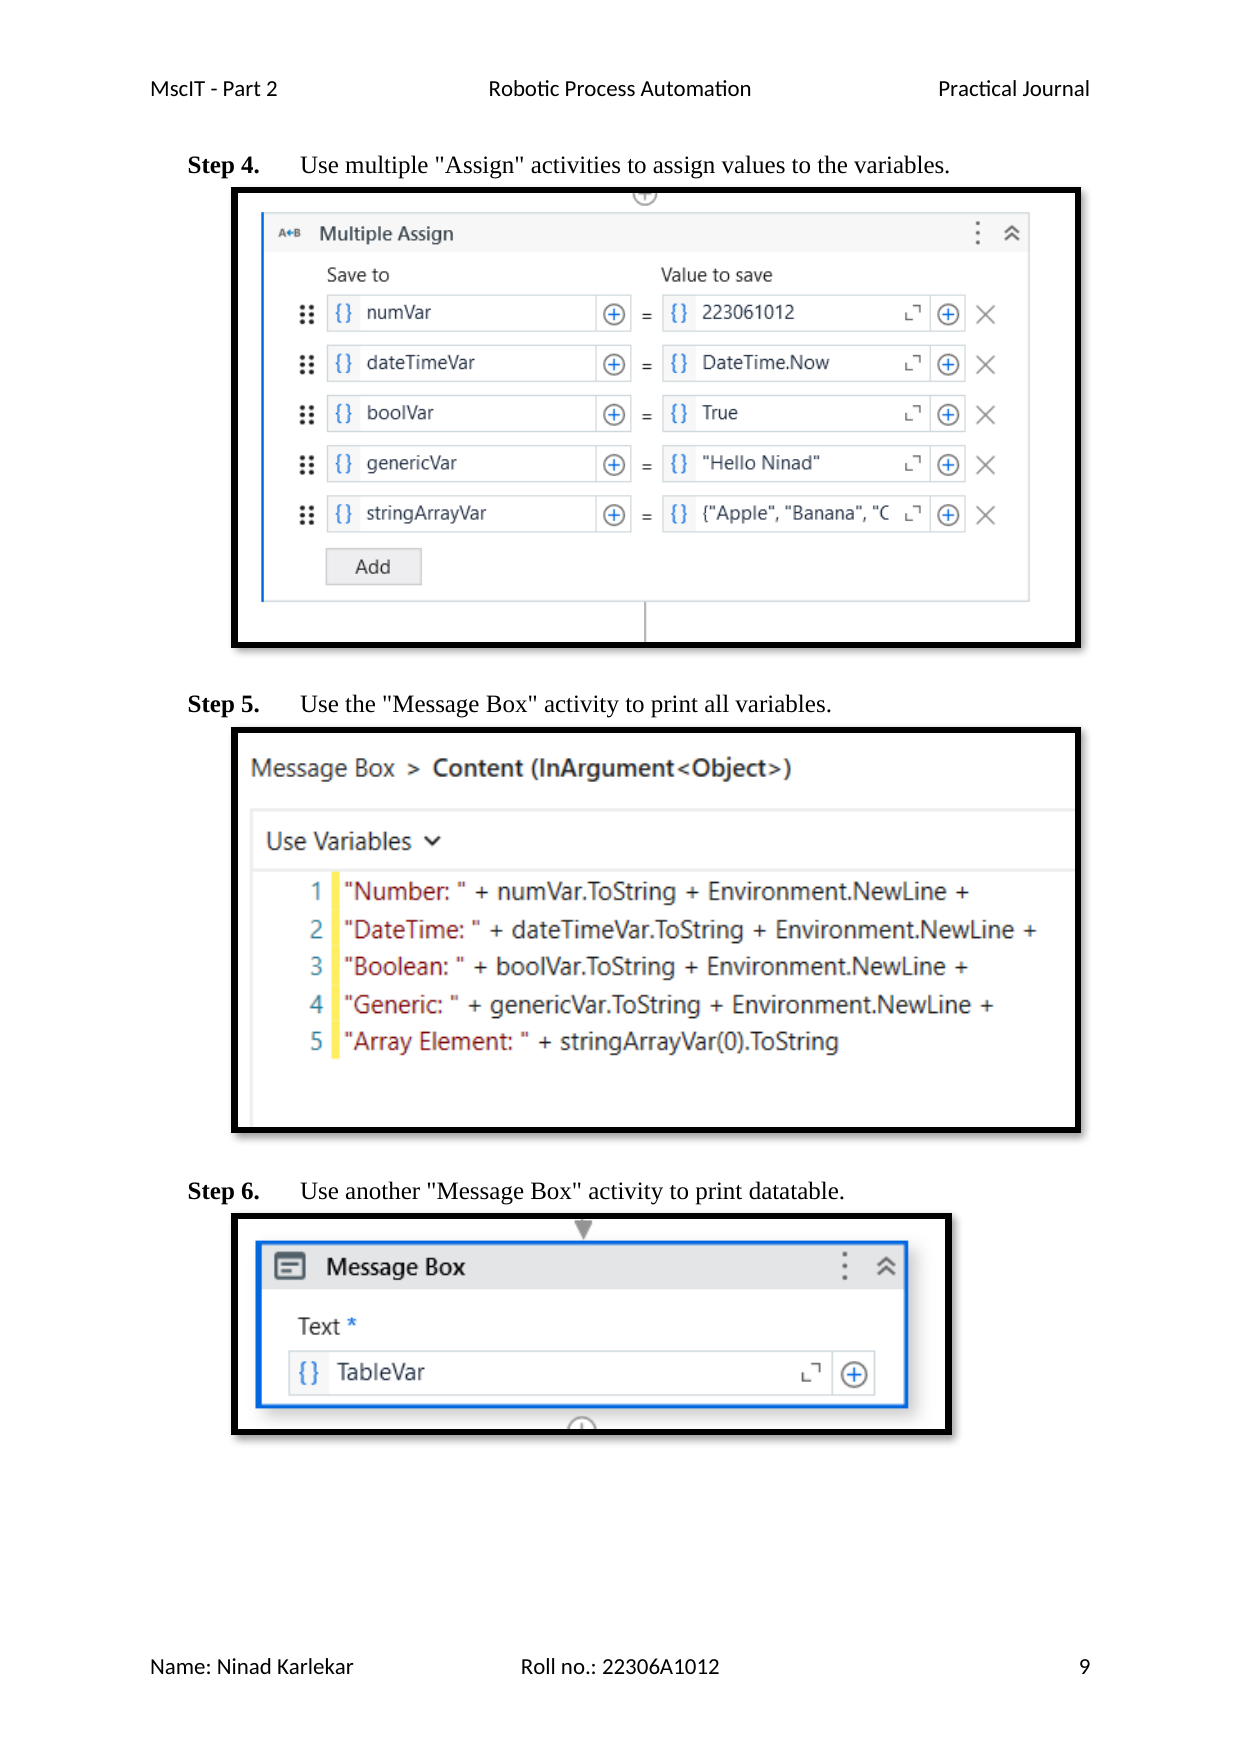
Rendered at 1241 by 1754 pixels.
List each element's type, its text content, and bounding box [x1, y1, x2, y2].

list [187, 1176, 1090, 1580]
picture [238, 733, 1075, 1127]
picture [238, 1219, 945, 1429]
picture [238, 193, 1075, 642]
